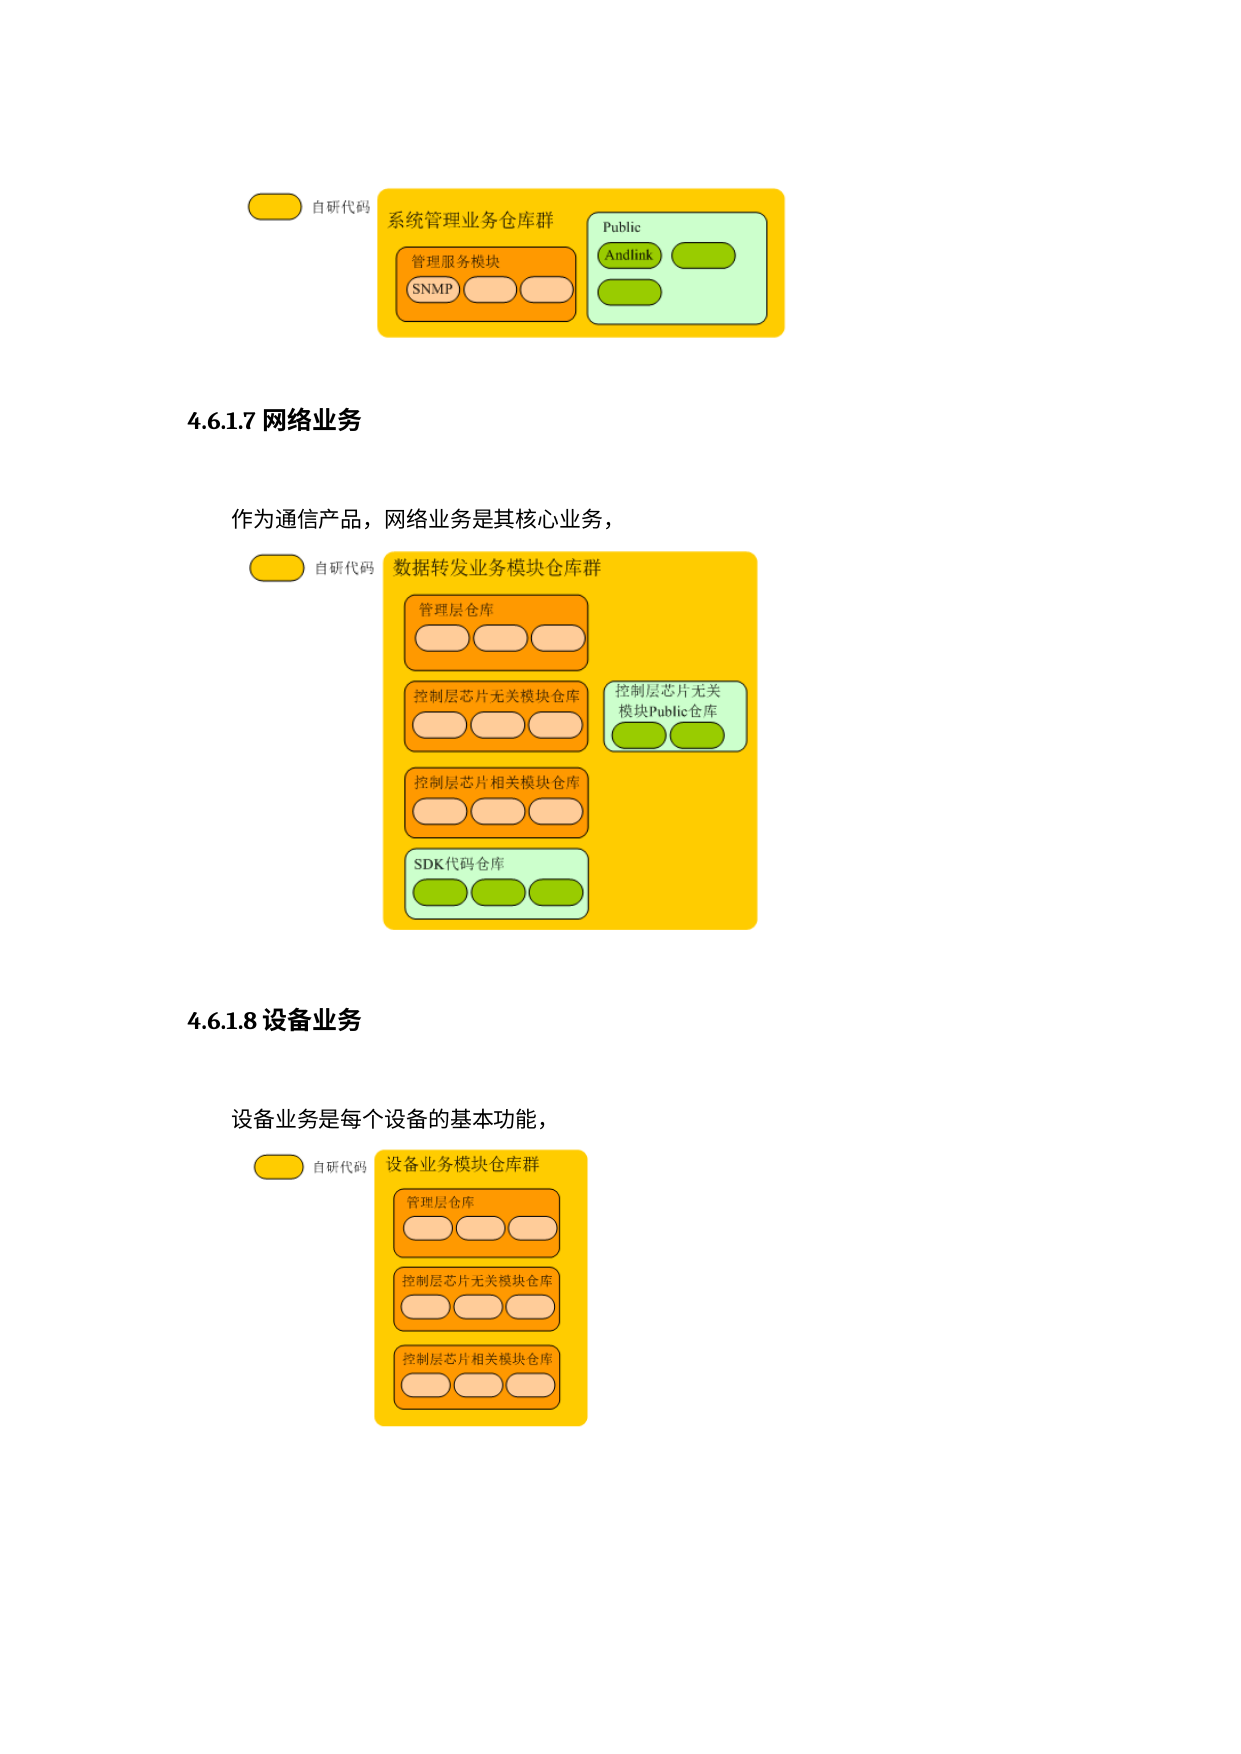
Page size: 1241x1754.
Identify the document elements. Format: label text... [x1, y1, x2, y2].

subtitle 设备业务 [187, 986, 1053, 1051]
picture [231, 162, 800, 357]
text 设备业务是每个设备的基本功能， [187, 1101, 1053, 1134]
picture [231, 534, 782, 946]
subtitle 网络业务 [187, 386, 1053, 451]
text 作为通信产品，网络业务是其核心业务， [187, 502, 1053, 534]
picture [231, 1133, 619, 1447]
